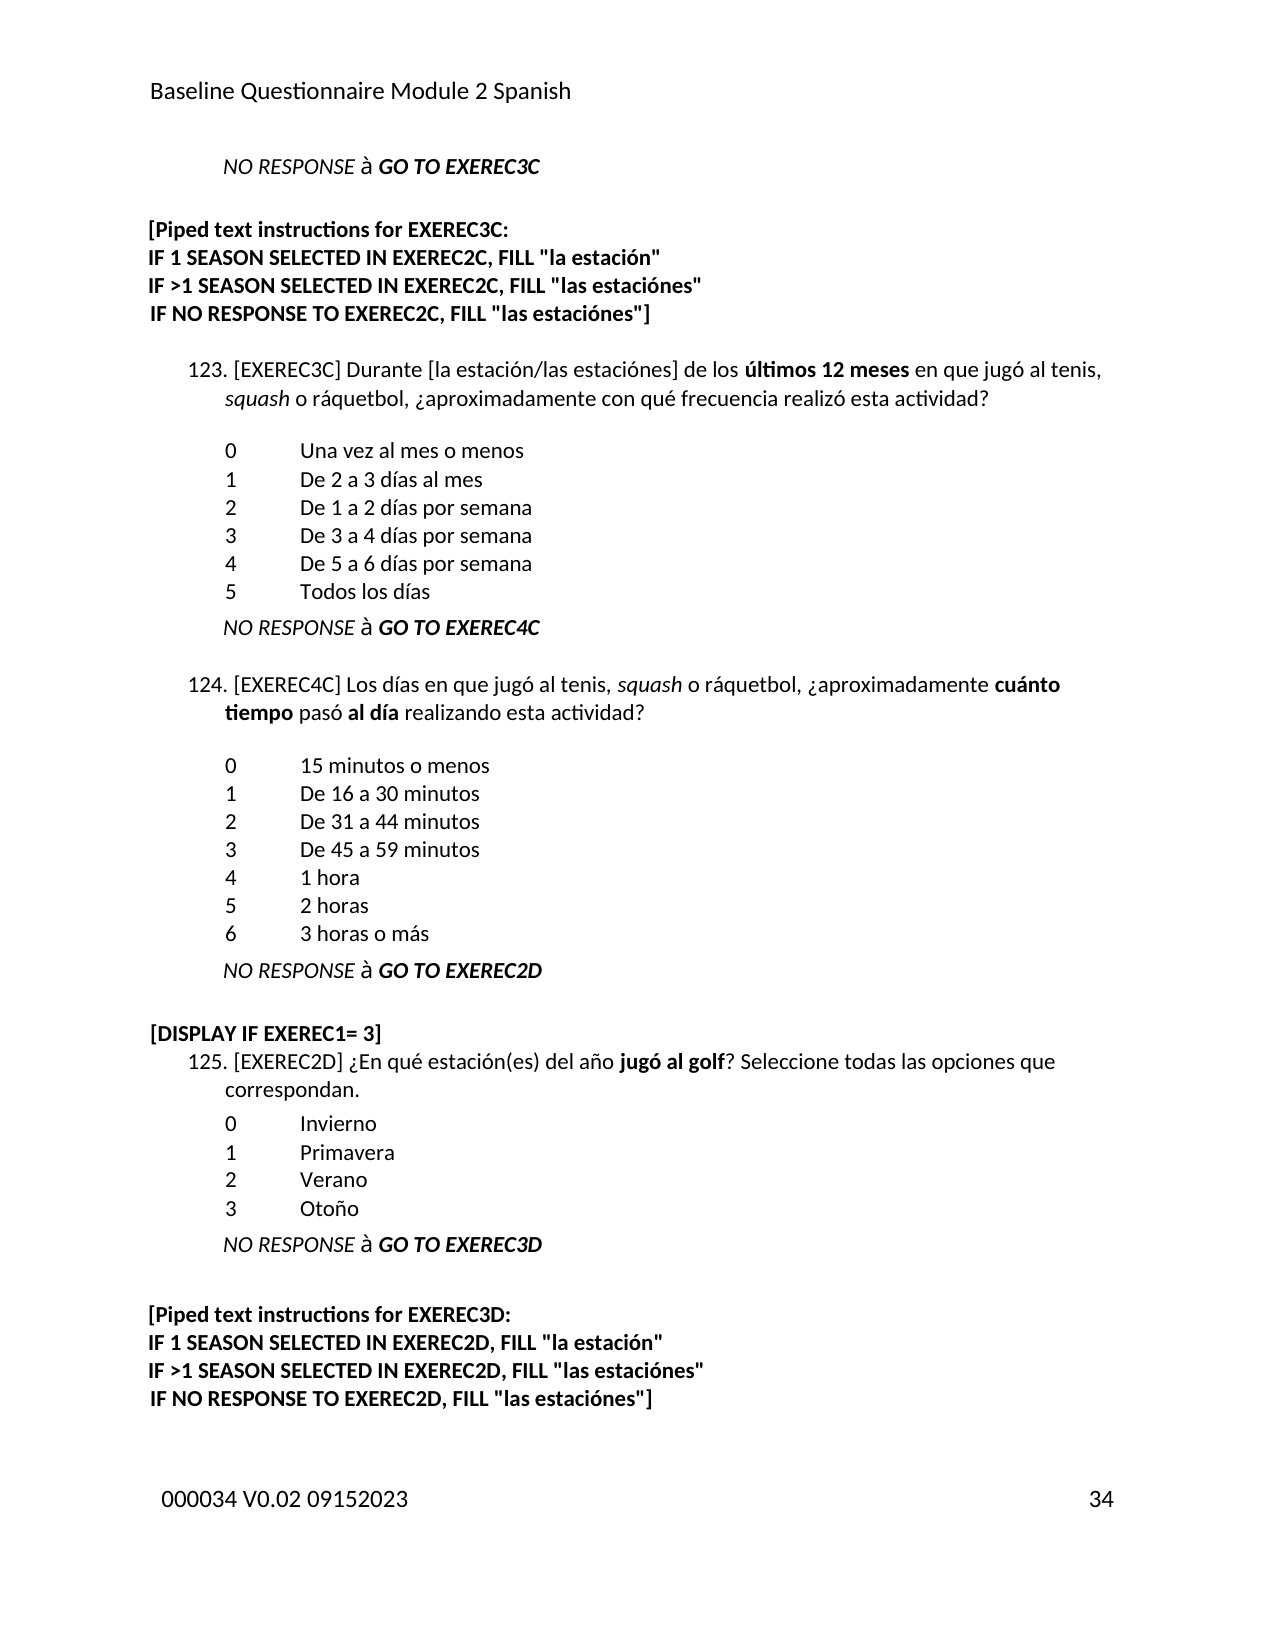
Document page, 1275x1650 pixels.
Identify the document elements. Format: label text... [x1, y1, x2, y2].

text 0 Una vez al mes o menos [225, 437, 1125, 465]
text IF 1 SEASON SELECTED IN EXEREC2D, FILL "la estación" [148, 1328, 1127, 1356]
text 1 Primavera [225, 1138, 1125, 1166]
text IF >1 SEASON SELECTED IN EXEREC2D, FILL "las estaciónes" [148, 1356, 1127, 1384]
text IF 1 SEASON SELECTED IN EXEREC2C, FILL "la estación" [148, 243, 1127, 272]
text NO RESPONSE à GO TO EXEREC2D [148, 954, 1127, 985]
text 2 De 31 a 44 minutos [225, 807, 1125, 835]
text 0 Invierno [225, 1109, 1125, 1138]
text 1 De 16 a 30 minutos [225, 779, 1125, 807]
text 6 3 horas o más [225, 919, 1125, 947]
text 5 Todos los días [225, 577, 1125, 605]
text 1 De 2 a 3 días al mes [225, 465, 1125, 493]
text 3 De 45 a 59 minutos [225, 835, 1125, 863]
text 3 De 3 a 4 días por semana [225, 521, 1125, 549]
text 4 De 5 a 6 días por semana [225, 549, 1125, 577]
text [Piped text instructions for EXEREC3D: [148, 1300, 1127, 1328]
text NO RESPONSE à GO TO EXEREC4C [148, 611, 1127, 642]
text NO RESPONSE à GO TO EXEREC3D [148, 1228, 1127, 1259]
list [EXEREC4C] Los días en que jugó al tenis, squash o ráquetbol, ¿aproximadamente cuánto tiempo pasó al día realizando esta actividad? [187, 670, 1125, 726]
text [Piped text instructions for EXEREC3C: [148, 216, 1127, 243]
text IF NO RESPONSE TO EXEREC2C, FILL "las estaciónes"] [150, 299, 1125, 328]
text 5 2 horas [225, 891, 1125, 919]
text IF NO RESPONSE TO EXEREC2D, FILL "las estaciónes"] [150, 1384, 1125, 1412]
list [EXEREC2D] ¿En qué estación(es) del año jugó al golf? Seleccione todas las opciones que correspondan. [187, 1047, 1125, 1103]
text IF >1 SEASON SELECTED IN EXEREC2C, FILL "las estaciónes" [148, 272, 1127, 299]
text NO RESPONSE à GO TO EXEREC3C [148, 150, 1127, 181]
text 0 15 minutos o menos [225, 751, 1125, 779]
text 4 1 hora [225, 863, 1125, 891]
list [EXEREC3C] Durante [la estación/las estaciónes] de los últimos 12 meses en que jugó al tenis, squash o ráquetbol, ¿aproximadamente con qué frecuencia realizó esta actividad? [187, 356, 1125, 412]
text 2 De 1 a 2 días por semana [225, 493, 1125, 521]
text 3 Otoño [225, 1194, 1125, 1222]
text 2 Verano [225, 1166, 1125, 1194]
text [DISPLAY IF EXEREC1= 3] [150, 1019, 1125, 1047]
